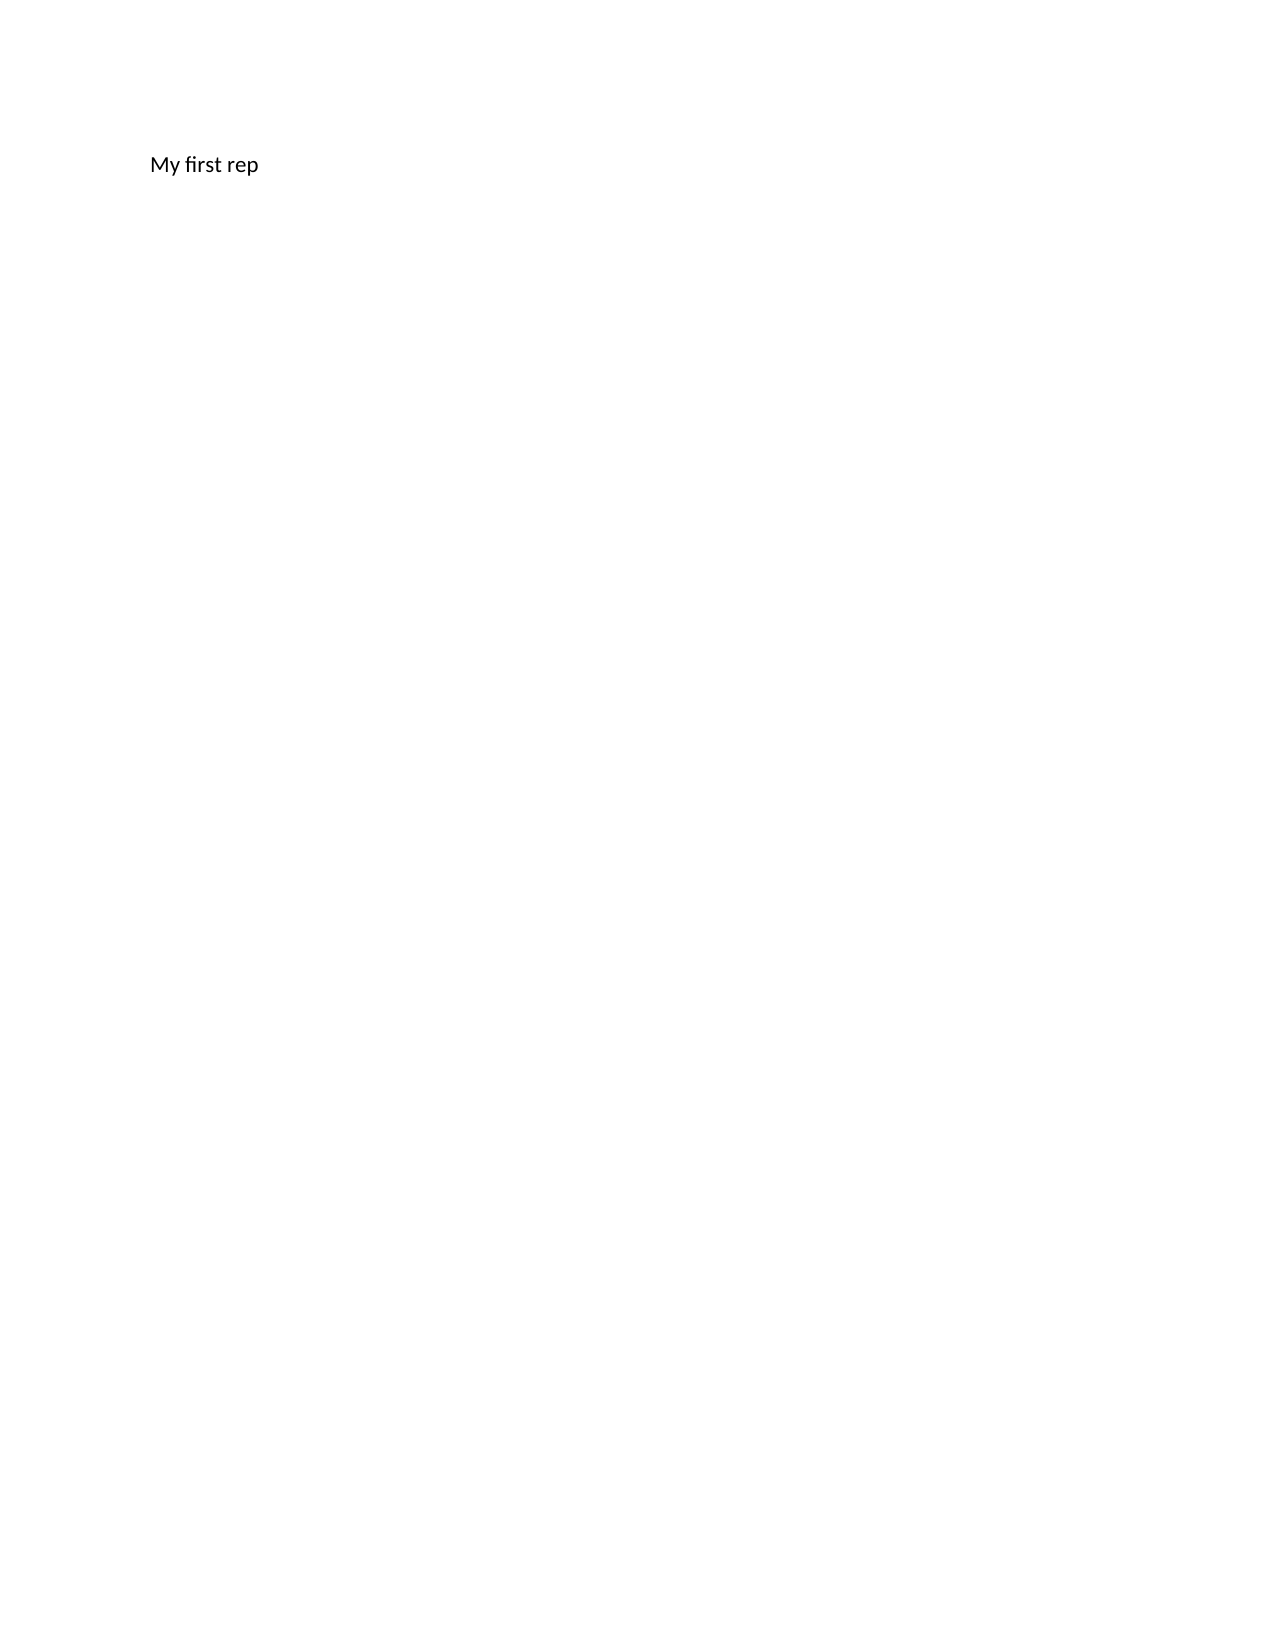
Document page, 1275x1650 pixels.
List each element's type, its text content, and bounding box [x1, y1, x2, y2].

text My first rep [150, 150, 1125, 178]
